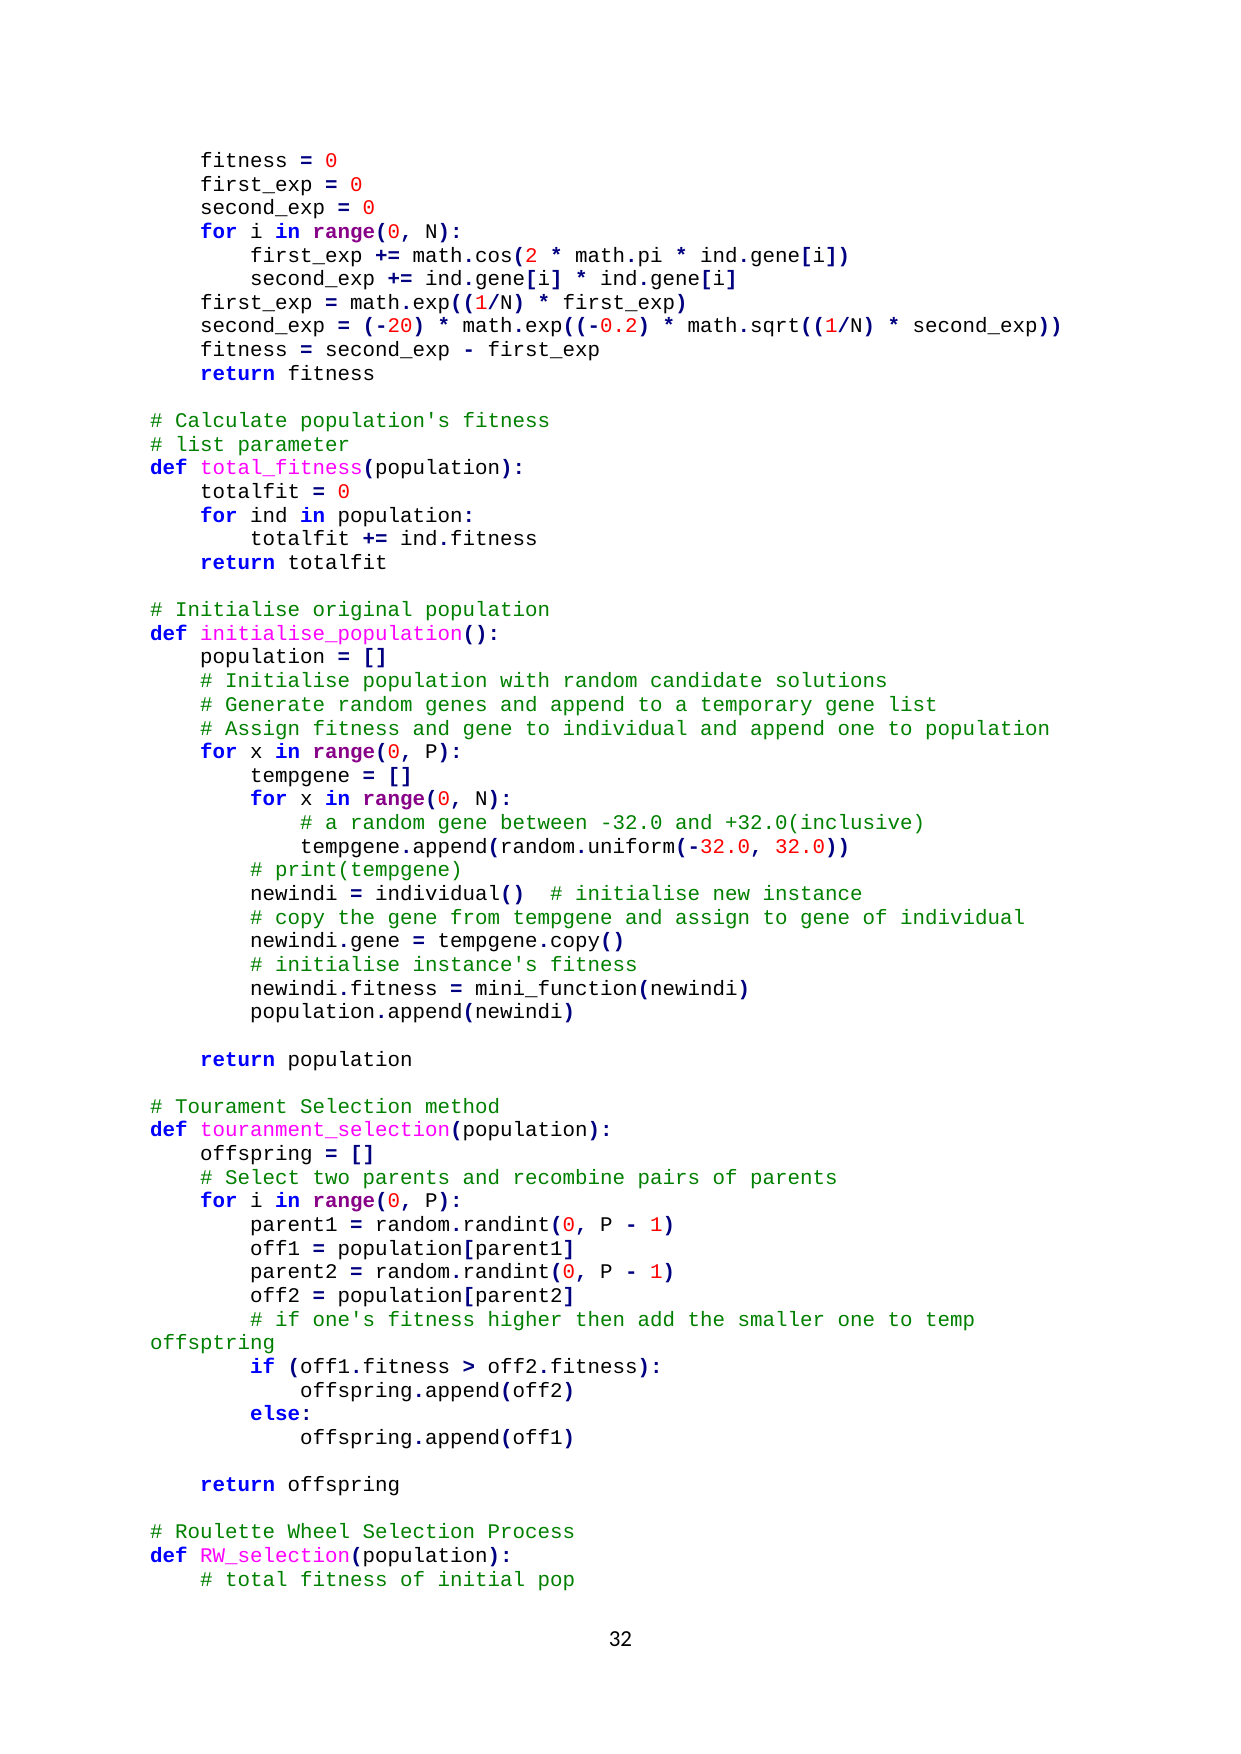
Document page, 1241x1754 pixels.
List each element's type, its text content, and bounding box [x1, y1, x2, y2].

text offspring = [] [150, 1143, 1090, 1167]
text # Roulette Wheel Selection Process [150, 1521, 1090, 1545]
text population = [] [150, 647, 1090, 670]
text def touranment_selection(population): [150, 1119, 1090, 1143]
text second_exp = 0 [150, 197, 1090, 221]
text newindi.gene = tempgene.copy() [150, 930, 1090, 954]
text return population [150, 1048, 1090, 1072]
text # Initialise original population [150, 599, 1090, 623]
text for i in range(0, N): [150, 221, 1090, 244]
text population.append(newindi) [150, 1001, 1090, 1025]
text parent2 = random.randint(0, P - 1) [150, 1261, 1090, 1285]
text # list parameter [150, 434, 1090, 457]
text # Calculate population's fitness [150, 410, 1090, 434]
text # print(tempgene) [150, 859, 1090, 883]
text for x in range(0, N): [150, 788, 1090, 812]
text return offspring [150, 1474, 1090, 1498]
text # copy the gene from tempgene and assign to gene of individual [150, 907, 1090, 930]
text for ind in population: [150, 505, 1090, 528]
text def RW_selection(population): [150, 1545, 1090, 1569]
text newindi = individual() # initialise new instance [150, 883, 1090, 907]
text # initialise instance's fitness [150, 954, 1090, 978]
text tempgene = [] [150, 765, 1090, 788]
text parent1 = random.randint(0, P - 1) [150, 1214, 1090, 1238]
text fitness = 0 [150, 150, 1090, 174]
text # Initialise population with random candidate solutions [150, 670, 1090, 694]
text # if one's fitness higher then add the smaller one to temp offsptring [150, 1309, 1090, 1356]
text # Generate random genes and append to a temporary gene list [150, 694, 1090, 717]
text if (off1.fitness > off2.fitness): [150, 1356, 1090, 1379]
text off1 = population[parent1] [150, 1238, 1090, 1261]
text offspring.append(off2) [150, 1379, 1090, 1403]
text for i in range(0, P): [150, 1190, 1090, 1214]
text return totalfit [150, 552, 1090, 576]
text # Select two parents and recombine pairs of parents [150, 1167, 1090, 1190]
text tempgene.append(random.uniform(-32.0, 32.0)) [150, 836, 1090, 859]
text first_exp = 0 [150, 174, 1090, 197]
text second_exp = (-20) * math.exp((-0.2) * math.sqrt((1/N) * second_exp)) [150, 316, 1090, 339]
text else: [150, 1403, 1090, 1427]
text # Assign fitness and gene to individual and append one to population [150, 717, 1090, 741]
text def initialise_population(): [150, 623, 1090, 647]
text return fitness [150, 363, 1090, 386]
text fitness = second_exp - first_exp [150, 339, 1090, 363]
text offspring.append(off1) [150, 1427, 1090, 1451]
text # a random gene between -32.0 and +32.0(inclusive) [150, 812, 1090, 836]
text first_exp = math.exp((1/N) * first_exp) [150, 292, 1090, 316]
text off2 = population[parent2] [150, 1285, 1090, 1309]
text newindi.fitness = mini_function(newindi) [150, 978, 1090, 1001]
text def total_fitness(population): [150, 457, 1090, 481]
text # total fitness of initial pop [150, 1569, 1090, 1592]
text # Tourament Selection method [150, 1096, 1090, 1119]
text for x in range(0, P): [150, 741, 1090, 765]
text totalfit += ind.fitness [150, 528, 1090, 552]
text totalfit = 0 [150, 481, 1090, 505]
text first_exp += math.cos(2 * math.pi * ind.gene[i]) [150, 244, 1090, 268]
text second_exp += ind.gene[i] * ind.gene[i] [150, 268, 1090, 292]
